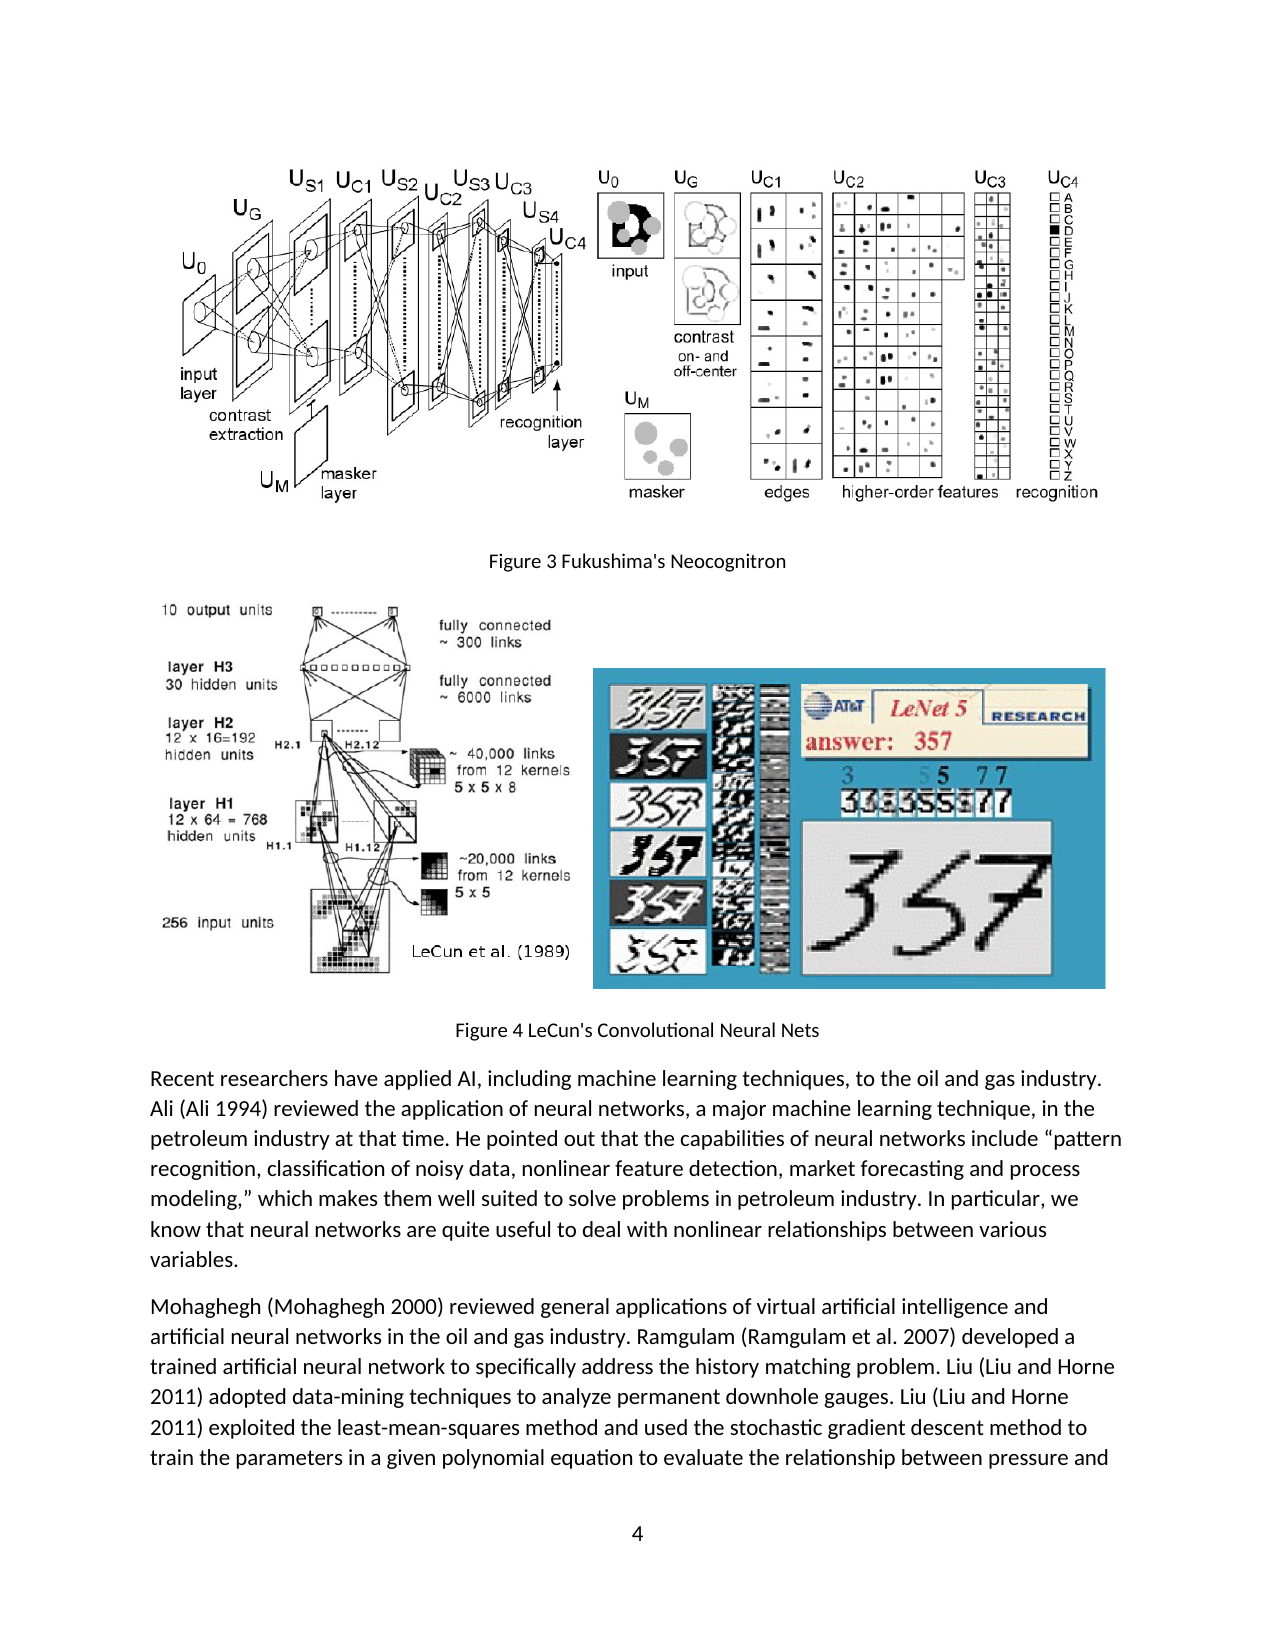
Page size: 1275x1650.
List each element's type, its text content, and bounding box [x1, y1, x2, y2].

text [150, 1292, 1125, 1471]
picture [150, 150, 1125, 530]
picture [150, 594, 1125, 999]
text Recent researchers have applied AI, including machine learning techniques, to the oil and gas industry. Ali (Ali 1994) reviewed the application of neural networks, a major machine learning technique, in the petroleum industry at that time. He pointed out that the capabilities of neural networks include “pattern recognition, classification of noisy data, nonlinear feature detection, market forecasting and process modeling,” which makes them well suited to solve problems in petroleum industry. In particular, we know that neural networks are quite useful to deal with nonlinear relationships between various variables. [150, 1064, 1125, 1273]
